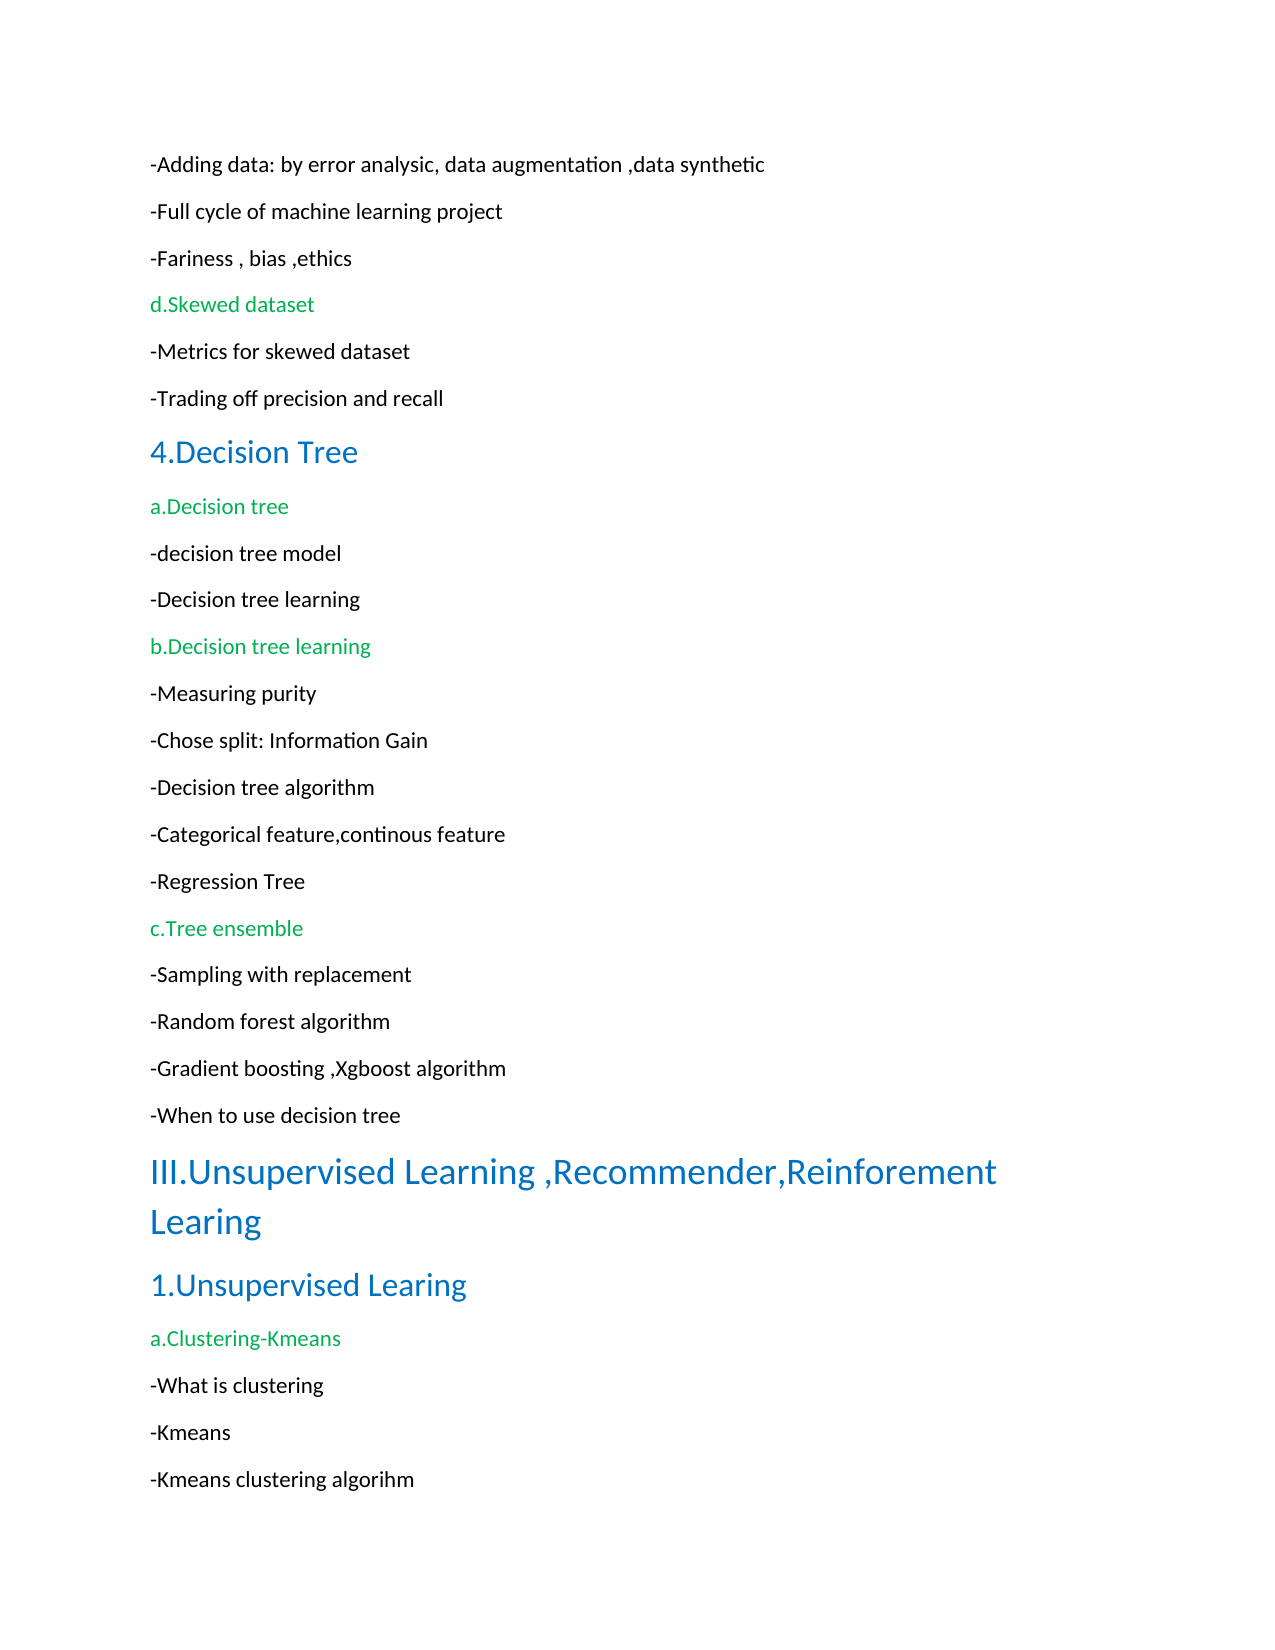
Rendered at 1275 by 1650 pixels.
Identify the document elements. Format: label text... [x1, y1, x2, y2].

text 4.Decision Tree [150, 431, 1125, 472]
text -Measuring purity [150, 679, 1125, 707]
text -Trading off precision and recall [150, 384, 1125, 412]
text 1.Unsupervised Learing [150, 1264, 1125, 1304]
text -Kmeans clustering algorihm [150, 1465, 1125, 1493]
text -When to use decision tree [150, 1101, 1125, 1129]
text -Random forest algorithm [150, 1007, 1125, 1036]
text -Chose split: Information Gain [150, 726, 1125, 754]
text -Sampling with replacement [150, 961, 1125, 989]
text a.Clustering-Kmeans [150, 1324, 1125, 1352]
text -What is clustering [150, 1371, 1125, 1399]
text -Kmeans [150, 1418, 1125, 1446]
text -Metrics for skewed dataset [150, 337, 1125, 366]
text III.Unsupervised Learning ,Recommender,Reinforement Learing [150, 1148, 1125, 1243]
text d.Skewed dataset [150, 291, 1125, 319]
text -Decision tree learning [150, 586, 1125, 614]
text c.Tree ensemble [150, 914, 1125, 942]
text a.Decision tree [150, 492, 1125, 520]
text -Categorical feature,continous feature [150, 820, 1125, 848]
text b.Decision tree learning [150, 632, 1125, 661]
text -Gradient boosting ,Xgboost algorithm [150, 1054, 1125, 1082]
text -decision tree model [150, 539, 1125, 567]
text -Adding data: by error analysic, data augmentation ,data synthetic [150, 150, 1125, 178]
text -Regression Tree [150, 867, 1125, 895]
text -Decision tree algorithm [150, 773, 1125, 801]
text -Fariness , bias ,ethics [150, 244, 1125, 272]
text -Full cycle of machine learning project [150, 197, 1125, 225]
